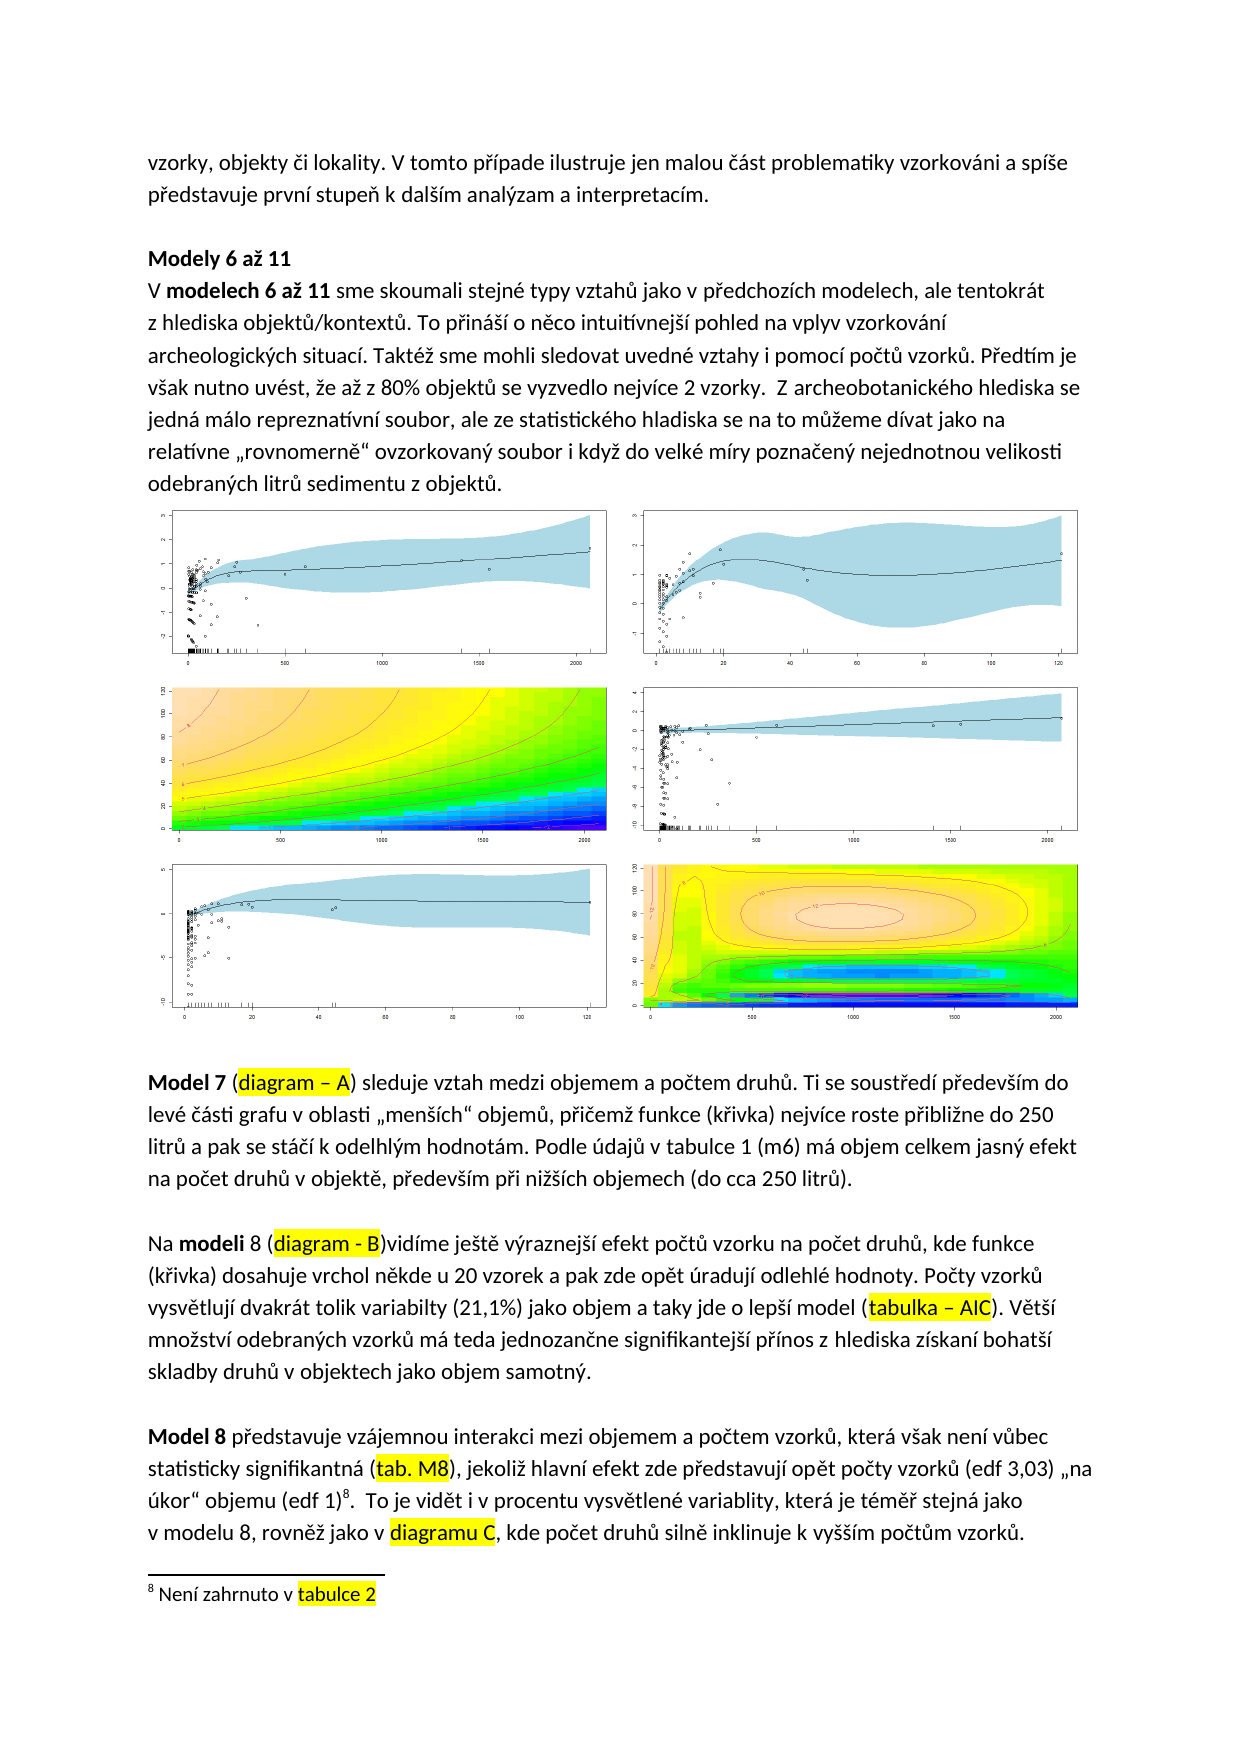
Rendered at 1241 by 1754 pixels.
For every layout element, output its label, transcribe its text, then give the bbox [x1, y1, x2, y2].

text Model 7 (diagram – A) sleduje vztah medzi objemem a počtem druhů. Ti se soustředí především do levé části grafu v oblasti „menších“ objemů, přičemž funkce (křivka) nejvíce roste přibližne do 250 litrů a pak se stáčí k odelhlým hodnotám. Podle údajů v tabulce 1 (m6) má objem celkem jasný efekt na počet druhů v objektě, především při nižších objemech (do cca 250 litrů). [148, 1068, 1093, 1192]
text Na modeli 8 (diagram - B)vidíme ještě výraznejší efekt počtů vzorku na počet druhů, kde funkce (křivka) dosahuje vrchol někde u 20 vzorek a pak zde opět úradují odlehlé hodnoty. Počty vzorků vysvětlují dvakrát tolik variabilty (21,1%) jako objem a taky jde o lepší model (tabulka – AIC). Větší množství odebraných vzorků má teda jednozančne signifikantejší přínos z hlediska získaní bohatší skladby druhů v objektech jako objem samotný. [148, 1229, 1093, 1385]
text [148, 148, 1093, 208]
picture [147, 501, 1090, 1032]
text Modely 6 až 11 [148, 244, 1093, 272]
text Model 8 představuje vzájemnou interakci mezi objemem a počtem vzorků, která však není vůbec statisticky signifikantná (tab. M8), jekoliž hlavní efekt zde představují opět počty vzorků (edf 3,03) „na úkor“ objemu (edf 1). To je vidět i v procentu vysvětlené variablity, která je téměř stejná jako v modelu 8, rovněž jako v diagramu C, kde počet druhů silně inklinuje k vyšším počtům vzorků. [148, 1422, 1093, 1546]
